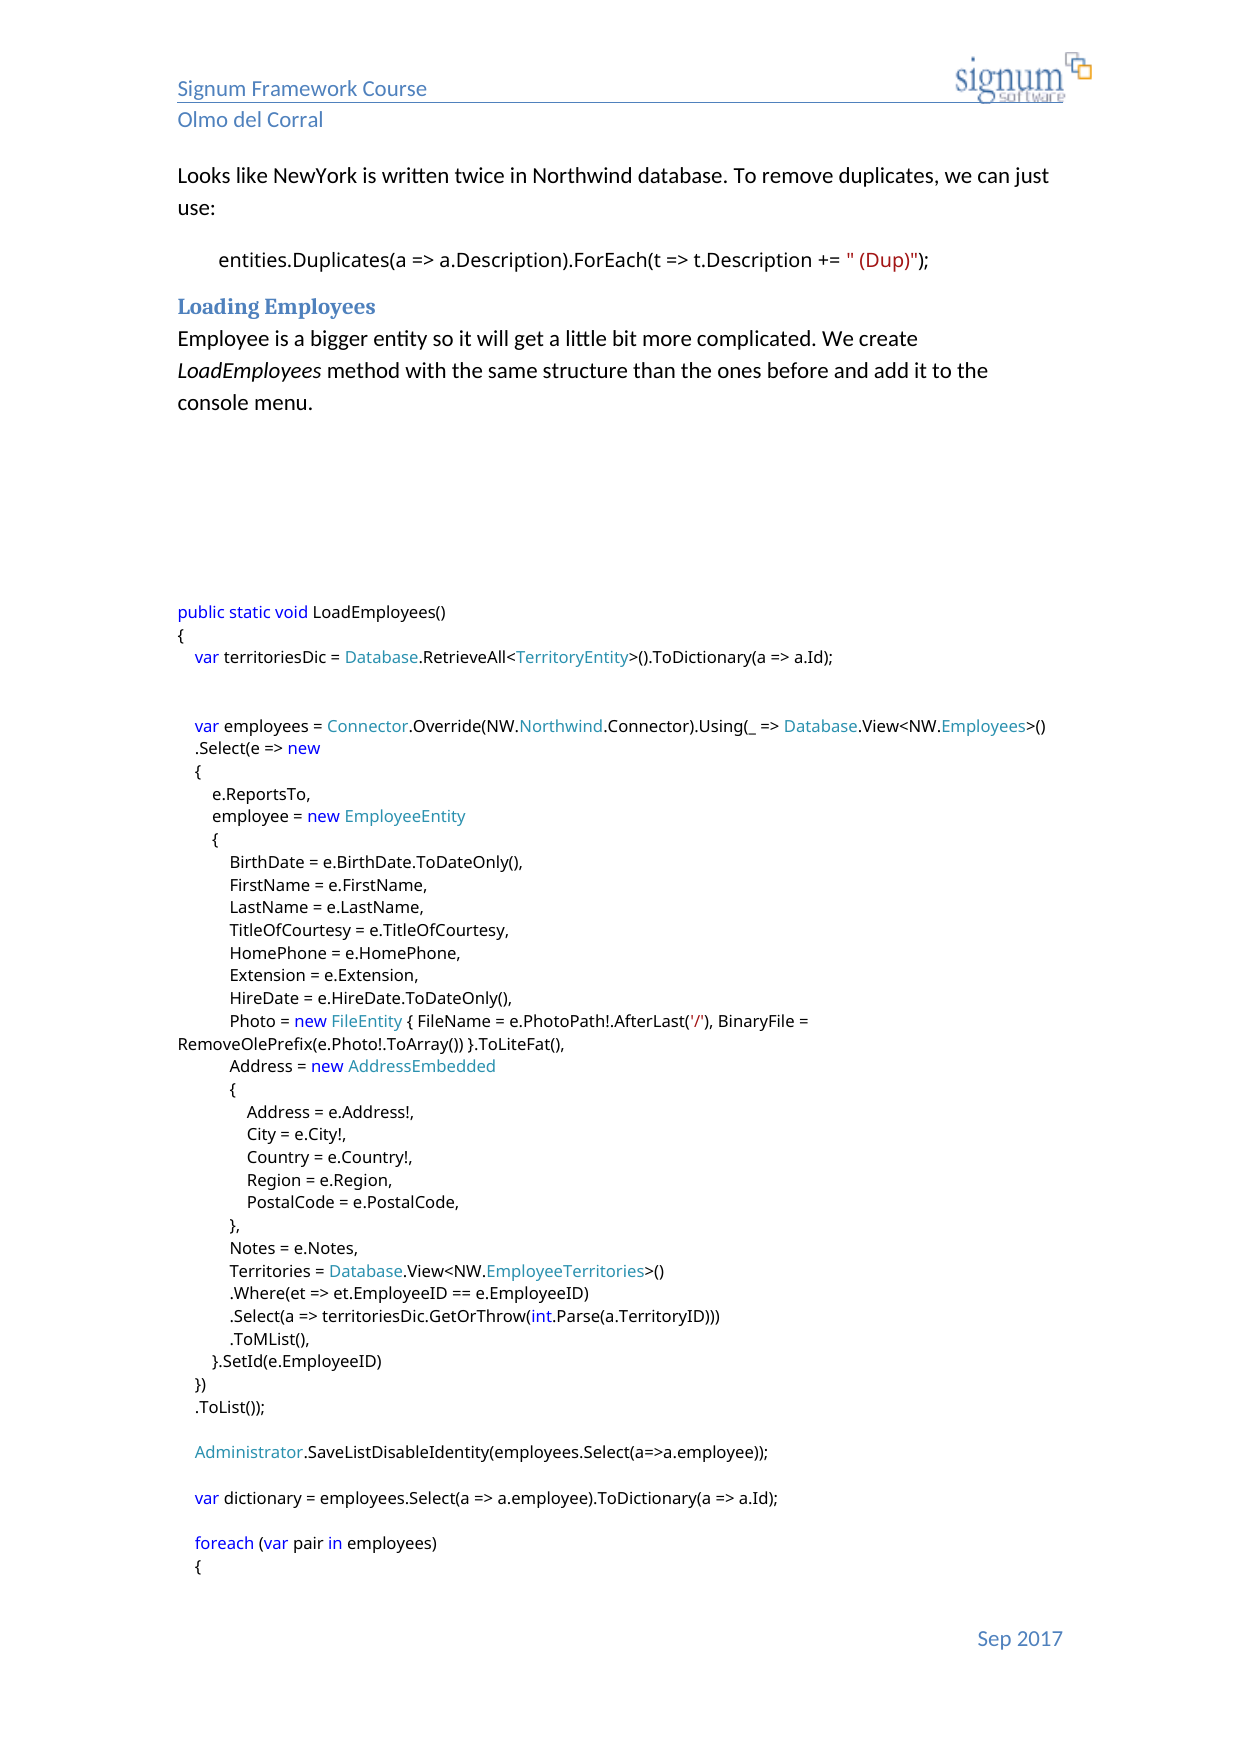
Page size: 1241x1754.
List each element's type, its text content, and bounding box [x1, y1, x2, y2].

text Administrator.SaveListDisableIdentity(employees.Select(a=>a.employee)); [177, 1441, 1063, 1463]
text }) [177, 1373, 1063, 1395]
text Region = e.Region, [177, 1168, 1063, 1191]
subtitle Loading Employees [177, 294, 1063, 320]
text Notes = e.Notes, [177, 1236, 1063, 1259]
text TitleOfCourtesy = e.TitleOfCourtesy, [177, 918, 1063, 941]
text Territories = Database.View<NW.EmployeeTerritories>() [177, 1259, 1063, 1282]
text .ToList()); [177, 1395, 1063, 1418]
text Address = e.Address!, [177, 1100, 1063, 1123]
text BirthDate = e.BirthDate.ToDateOnly(), [177, 850, 1063, 873]
text City = e.City!, [177, 1123, 1063, 1146]
text { [177, 1077, 1063, 1100]
text var employees = Connector.Override(NW.Northwind.Connector).Using(_ => Database.View<NW.Employees>() [177, 714, 1063, 737]
text Photo = new FileEntity { FileName = e.PhotoPath!.AfterLast('/'), BinaryFile = RemoveOlePrefix(e.Photo!.ToArray()) }.ToLiteFat(), [177, 1009, 1063, 1055]
text { [177, 1554, 1063, 1577]
text { [177, 759, 1063, 782]
text PostalCode = e.PostalCode, [177, 1191, 1063, 1214]
text entities.Duplicates(a => a.Description).ForEach(t => t.Description += " (Dup)"); [177, 246, 1063, 273]
text var territoriesDic = Database.RetrieveAll<TerritoryEntity>().ToDictionary(a => a.Id); [177, 646, 1063, 669]
text .Where(et => et.EmployeeID == e.EmployeeID) [177, 1282, 1063, 1304]
text public static void LoadEmployees() [177, 601, 1063, 623]
text employee = new EmployeeEntity [177, 805, 1063, 828]
text { [177, 623, 1063, 646]
text Employee is a bigger entity so it will get a little bit more complicated. We create LoadEmployees method with the same structure than the ones before and add it to the console menu. [177, 324, 1063, 417]
text .ToMList(), [177, 1327, 1063, 1350]
text FirstName = e.FirstName, [177, 873, 1063, 896]
text }, [177, 1214, 1063, 1236]
text var dictionary = employees.Select(a => a.employee).ToDictionary(a => a.Id); [177, 1486, 1063, 1509]
text e.ReportsTo, [177, 782, 1063, 805]
text }.SetId(e.EmployeeID) [177, 1350, 1063, 1373]
text { [177, 828, 1063, 850]
text foreach (var pair in employees) [177, 1532, 1063, 1554]
text Address = new AddressEmbedded [177, 1055, 1063, 1077]
picture [950, 52, 1092, 104]
text Extension = e.Extension, [177, 964, 1063, 987]
text .Select(a => territoriesDic.GetOrThrow(int.Parse(a.TerritoryID))) [177, 1304, 1063, 1327]
text .Select(e => new [177, 737, 1063, 759]
text Country = e.Country!, [177, 1146, 1063, 1168]
text HomePhone = e.HomePhone, [177, 941, 1063, 964]
text LastName = e.LastName, [177, 896, 1063, 918]
text HireDate = e.HireDate.ToDateOnly(), [177, 987, 1063, 1009]
text Looks like NewYork is written twice in Northwind database. To remove duplicates, we can just use: [177, 161, 1063, 221]
